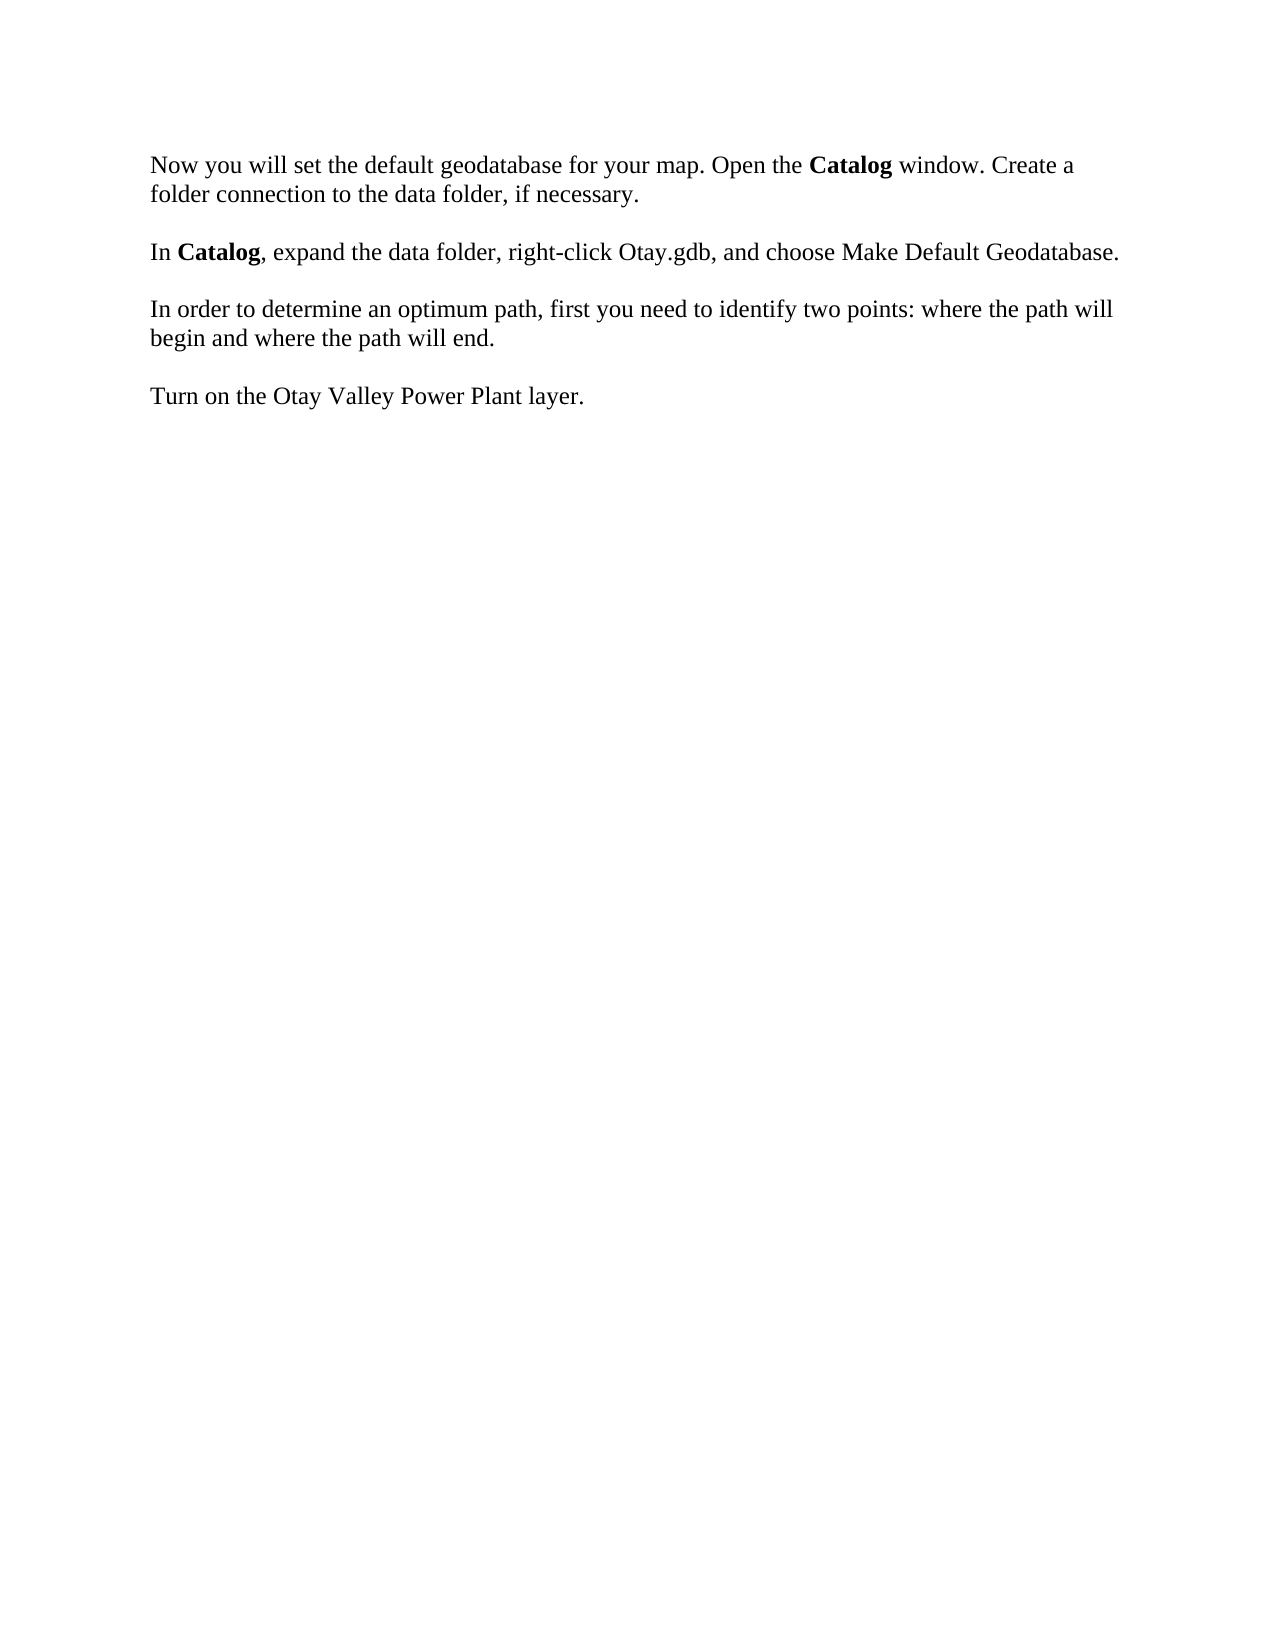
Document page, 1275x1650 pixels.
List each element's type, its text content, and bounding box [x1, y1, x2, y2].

text In Catalog, expand the data folder, right-click Otay.gdb, and choose Make Default Geodatabase. [150, 237, 1125, 265]
text Turn on the Otay Valley Power Plant layer. [150, 381, 1125, 410]
text Now you will set the default geodatabase for your map. Open the Catalog window. Create a folder connection to the data folder, if necessary. [150, 150, 1125, 207]
text In order to determine an optimum path, first you need to identify two points: where the path will begin and where the path will end. [150, 294, 1125, 352]
